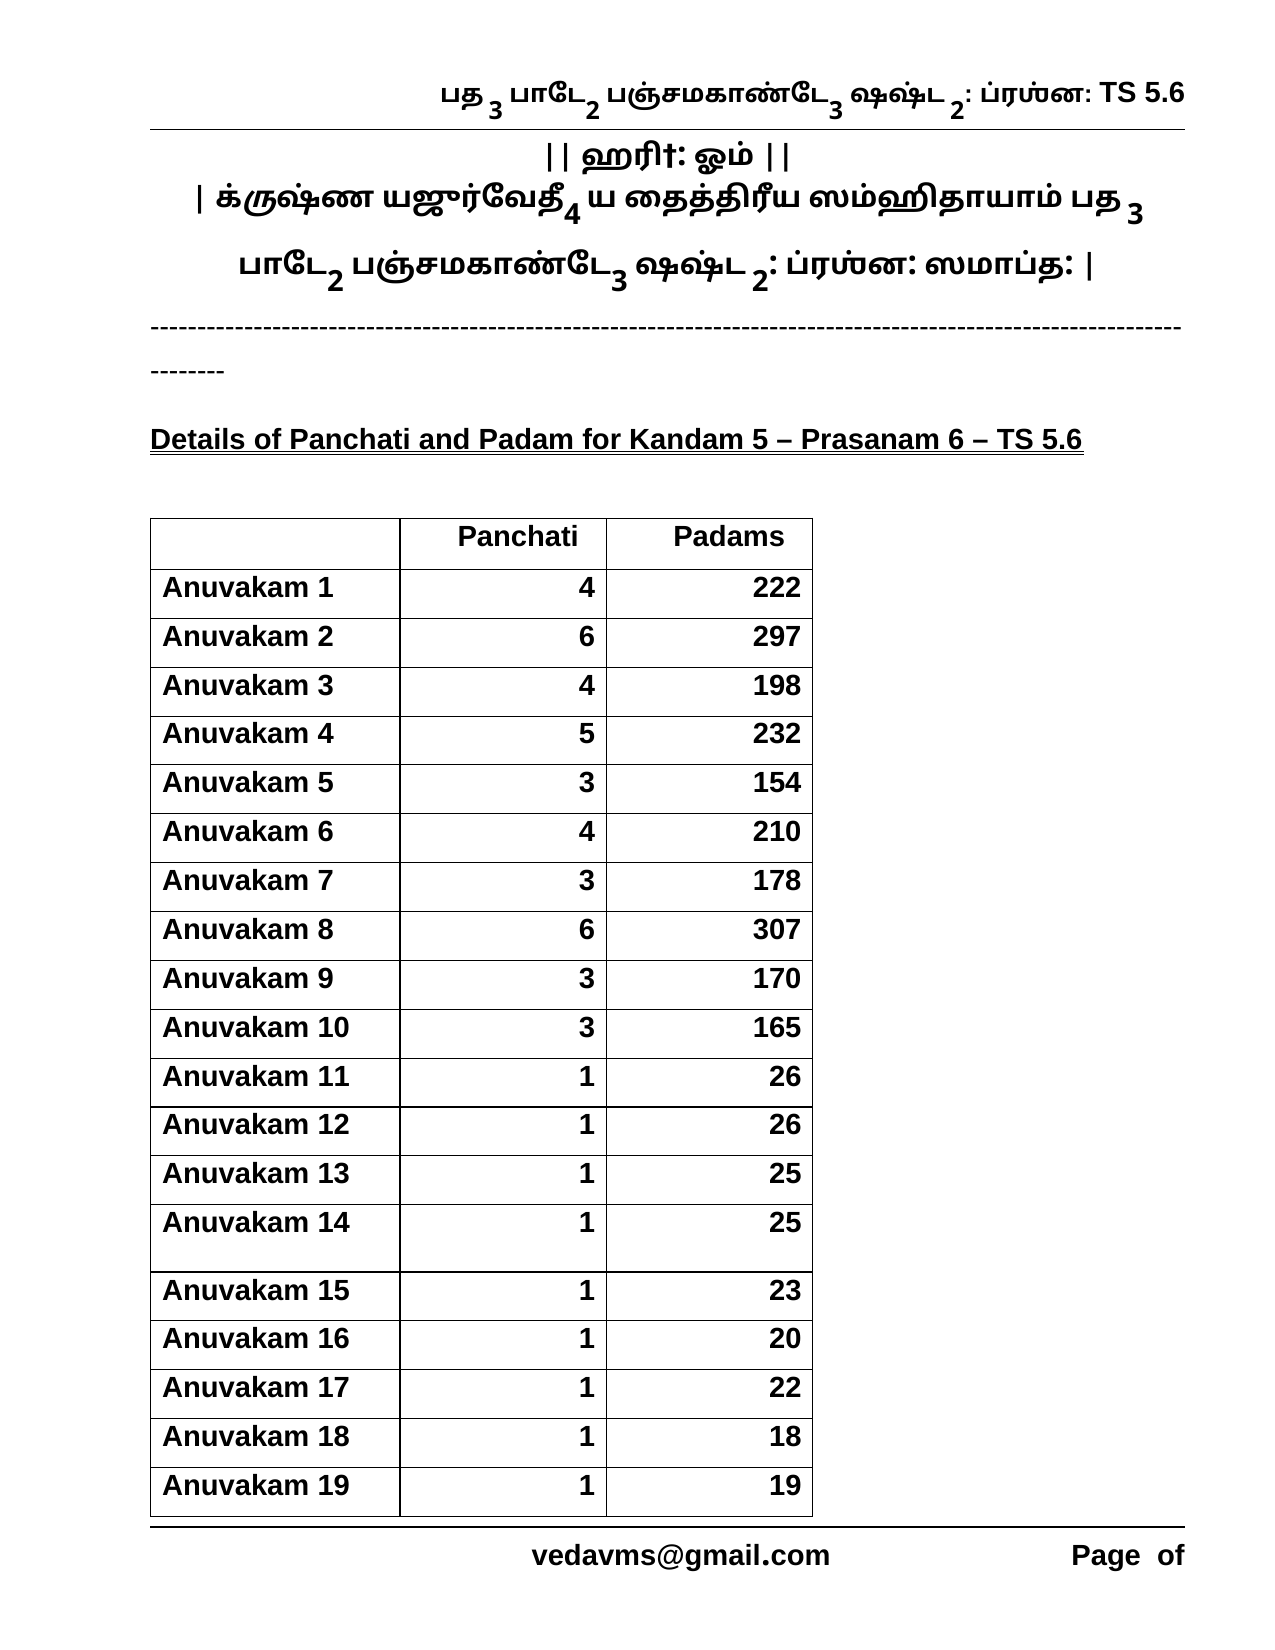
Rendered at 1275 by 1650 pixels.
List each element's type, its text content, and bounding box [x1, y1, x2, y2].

table_cell 4 [401, 814, 606, 862]
table_cell 1 [401, 1419, 606, 1467]
table_cell 23 [607, 1273, 812, 1320]
table_cell 1 [401, 1108, 606, 1155]
table_cell 3 [401, 863, 606, 911]
table_cell Anuvakam 8 [151, 912, 399, 960]
table_cell Anuvakam 17 [151, 1370, 399, 1418]
table_cell 5 [401, 717, 606, 764]
table_cell 178 [607, 863, 812, 911]
table_cell Anuvakam 14 [151, 1205, 399, 1271]
table_cell 170 [607, 961, 812, 1009]
table_cell Anuvakam 10 [151, 1010, 399, 1057]
table_cell 1 [401, 1205, 606, 1271]
table_cell Anuvakam 9 [151, 961, 399, 1009]
table_cell 1 [401, 1156, 606, 1204]
table_cell 6 [401, 912, 606, 960]
table_cell Anuvakam 5 [151, 765, 399, 813]
text ---------------------------------------------------------------------------------------------------------------------- [150, 306, 1185, 389]
table_cell 1 [401, 1370, 606, 1418]
table_cell 3 [401, 765, 606, 813]
table_cell 22 [607, 1370, 812, 1418]
table_cell Anuvakam 13 [151, 1156, 399, 1204]
table_cell Anuvakam 2 [151, 619, 399, 667]
text | க்ருஷ்ண யஜுர்வேதீ4ய தைத்திரீய ஸம்ஹிதாயாம் பத3 பாடே2 பஞ்சமகாண்டே3 ஷஷ்ட2: ப்ரஶ்ன: ஸமாப்த: | [150, 176, 1185, 299]
table_cell 3 [401, 961, 606, 1009]
table_cell 154 [607, 765, 812, 813]
table_cell 198 [607, 668, 812, 716]
table_cell Anuvakam 4 [151, 717, 399, 764]
table_cell 25 [607, 1156, 812, 1204]
table_cell Anuvakam 7 [151, 863, 399, 911]
table_cell 232 [607, 717, 812, 764]
table_cell 25 [607, 1205, 812, 1271]
table_cell 3 [401, 1010, 606, 1057]
table_cell 4 [401, 570, 606, 618]
table_cell Anuvakam 11 [151, 1059, 399, 1106]
table_cell 4 [401, 668, 606, 716]
table_cell 1 [401, 1468, 606, 1516]
table_cell 18 [607, 1419, 812, 1467]
table_cell Anuvakam 6 [151, 814, 399, 862]
table_cell 26 [607, 1059, 812, 1106]
table_cell Anuvakam 19 [151, 1468, 399, 1516]
text Details of Panchati and Padam for Kandam 5 – Prasanam 6 – TS 5.6 [150, 422, 1185, 455]
table_cell Anuvakam 12 [151, 1108, 399, 1155]
table_cell 1 [401, 1059, 606, 1106]
table_cell Anuvakam 18 [151, 1419, 399, 1467]
table_cell 26 [607, 1108, 812, 1155]
table_cell 210 [607, 814, 812, 862]
table_cell 1 [401, 1321, 606, 1369]
table_cell 20 [607, 1321, 812, 1369]
table_cell 165 [607, 1010, 812, 1057]
table_header [401, 519, 606, 569]
table_cell Anuvakam 3 [151, 668, 399, 716]
table_cell 6 [401, 619, 606, 667]
table_header [151, 519, 399, 569]
table_header [607, 519, 812, 569]
table_cell 1 [401, 1273, 606, 1320]
text || ஹரி†: ஓம் || [150, 130, 1185, 176]
table_cell 222 [607, 570, 812, 618]
table_cell 297 [607, 619, 812, 667]
table_cell Anuvakam 15 [151, 1273, 399, 1320]
table_cell 19 [607, 1468, 812, 1516]
table_cell 307 [607, 912, 812, 960]
table_cell Anuvakam 16 [151, 1321, 399, 1369]
table_cell Anuvakam 1 [151, 570, 399, 618]
